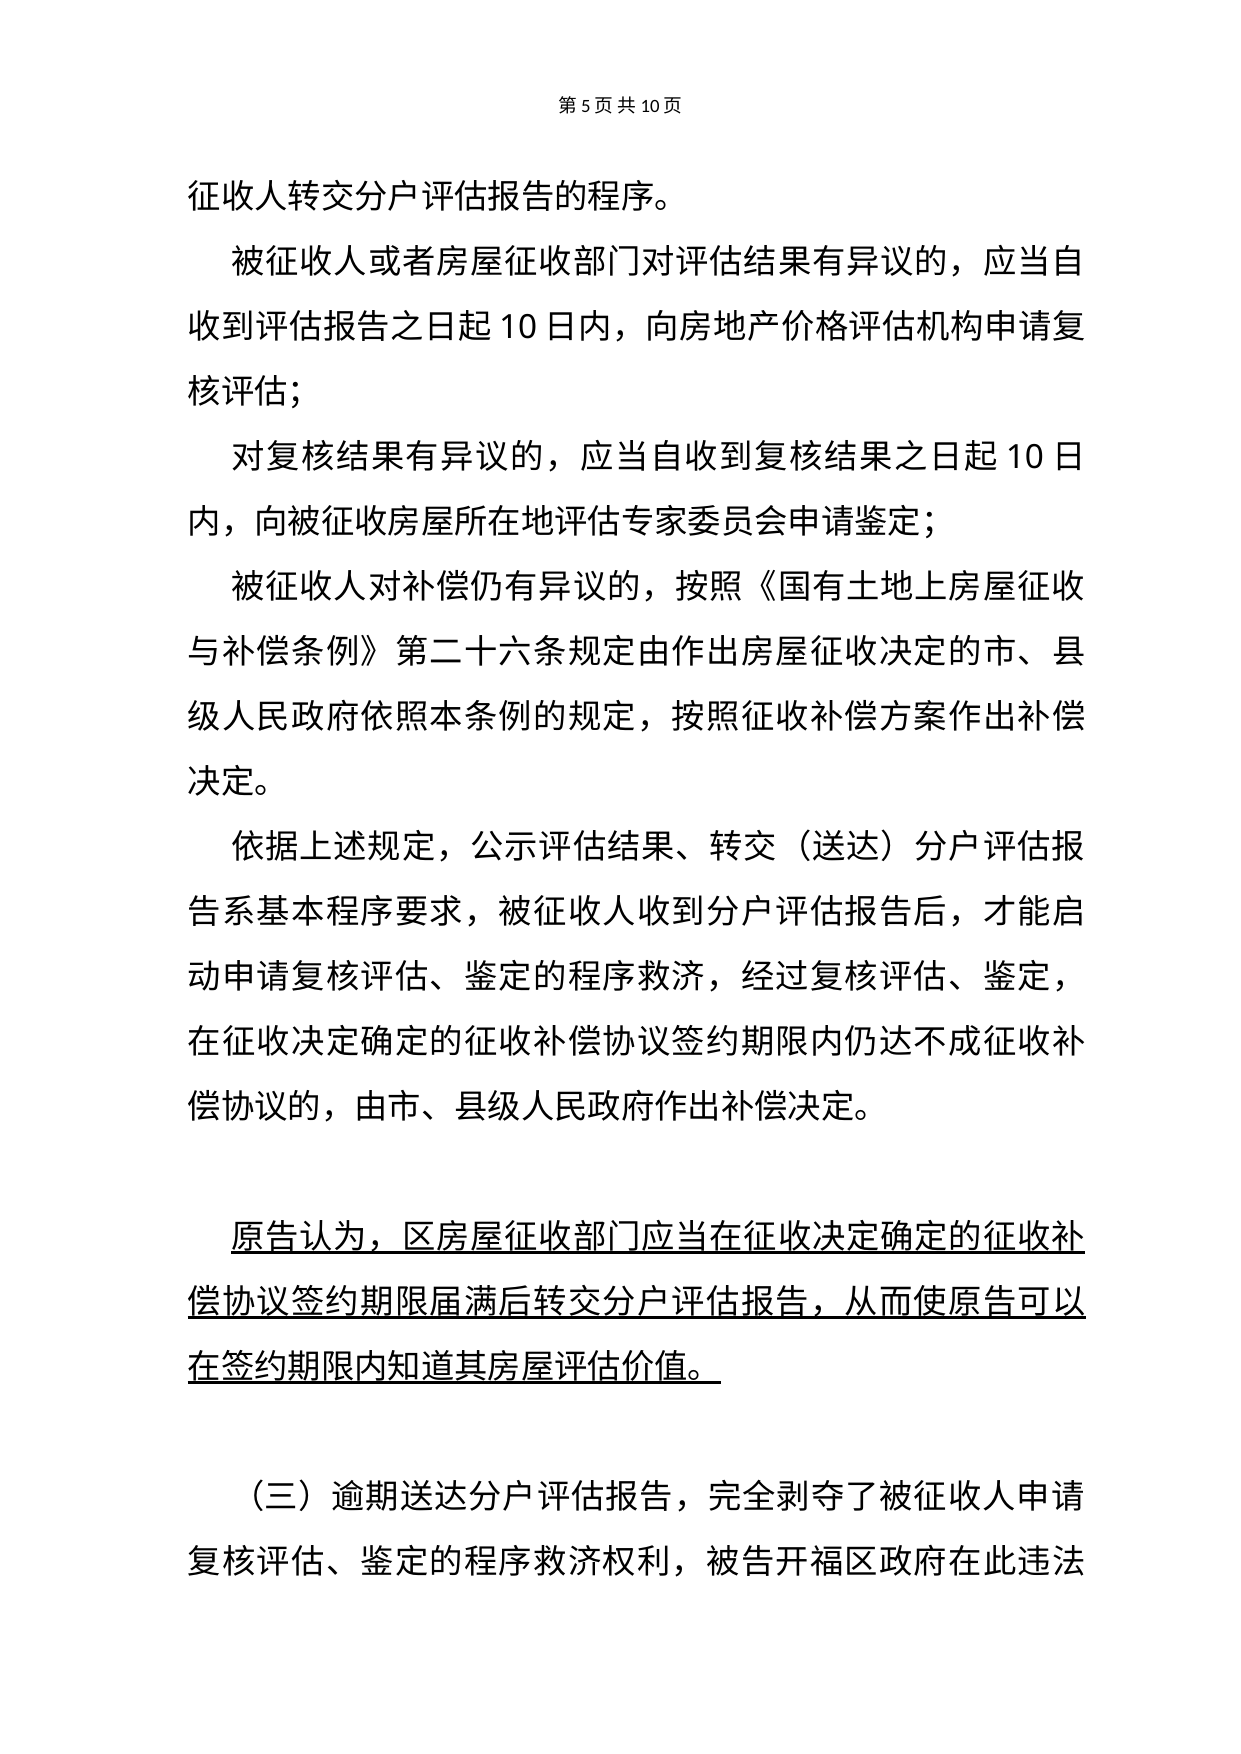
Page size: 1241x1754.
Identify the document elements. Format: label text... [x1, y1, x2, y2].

text 原告认为，区房屋征收部门应当在征收决定确定的征收补偿协议签约期限届满后转交分户评估报告，从而使原告可以在签约期限内知道其房屋评估价值。 [187, 1317, 1085, 1397]
text 被征收人对补偿仍有异议的，按照《国有土地上房屋征收与补偿条例》第二十六条规定由作出房屋征收决定的市、县级人民政府依照本条例的规定，按照征收补偿方案作出补偿决定。 [187, 552, 1085, 812]
text 被征收人或者房屋征收部门对评估结果有异议的，应当自收到评估报告之日起10日内，向房地产价格评估机构申请复核评估； [187, 227, 1085, 422]
text 原告认为，区房屋征收部门应当在征收决定确定的征收补偿协议签约期限届满后转交分户评估报告，从而使原告可以在签约期限内知道其房屋评估价值。 [187, 1202, 1085, 1316]
text 住房和城乡建设部《国有土地上房屋征收评估办法》进一步规定了向被征收人公示分户评估结果及公示期满后，向被征收人转交分户评估报告的程序。 [187, 162, 1085, 227]
text 依据上述规定，公示评估结果、转交（送达）分户评估报告系基本程序要求，被征收人收到分户评估报告后，才能启动申请复核评估、鉴定的程序救济，经过复核评估、鉴定，在征收决定确定的征收补偿协议签约期限内仍达不成征收补偿协议的，由市、县级人民政府作出补偿决定。 [187, 812, 1085, 1137]
text 对复核结果有异议的，应当自收到复核结果之日起10日内，向被征收房屋所在地评估专家委员会申请鉴定； [187, 422, 1085, 552]
list 逾期送达分户评估报告，完全剥夺了被征收人申请复核评估、鉴定的程序救济权利，被告开福区政府在此违法前提之下仍直接作出补偿决定，更违反了基本程序要求，属于程序违法。 [187, 1462, 1085, 1592]
